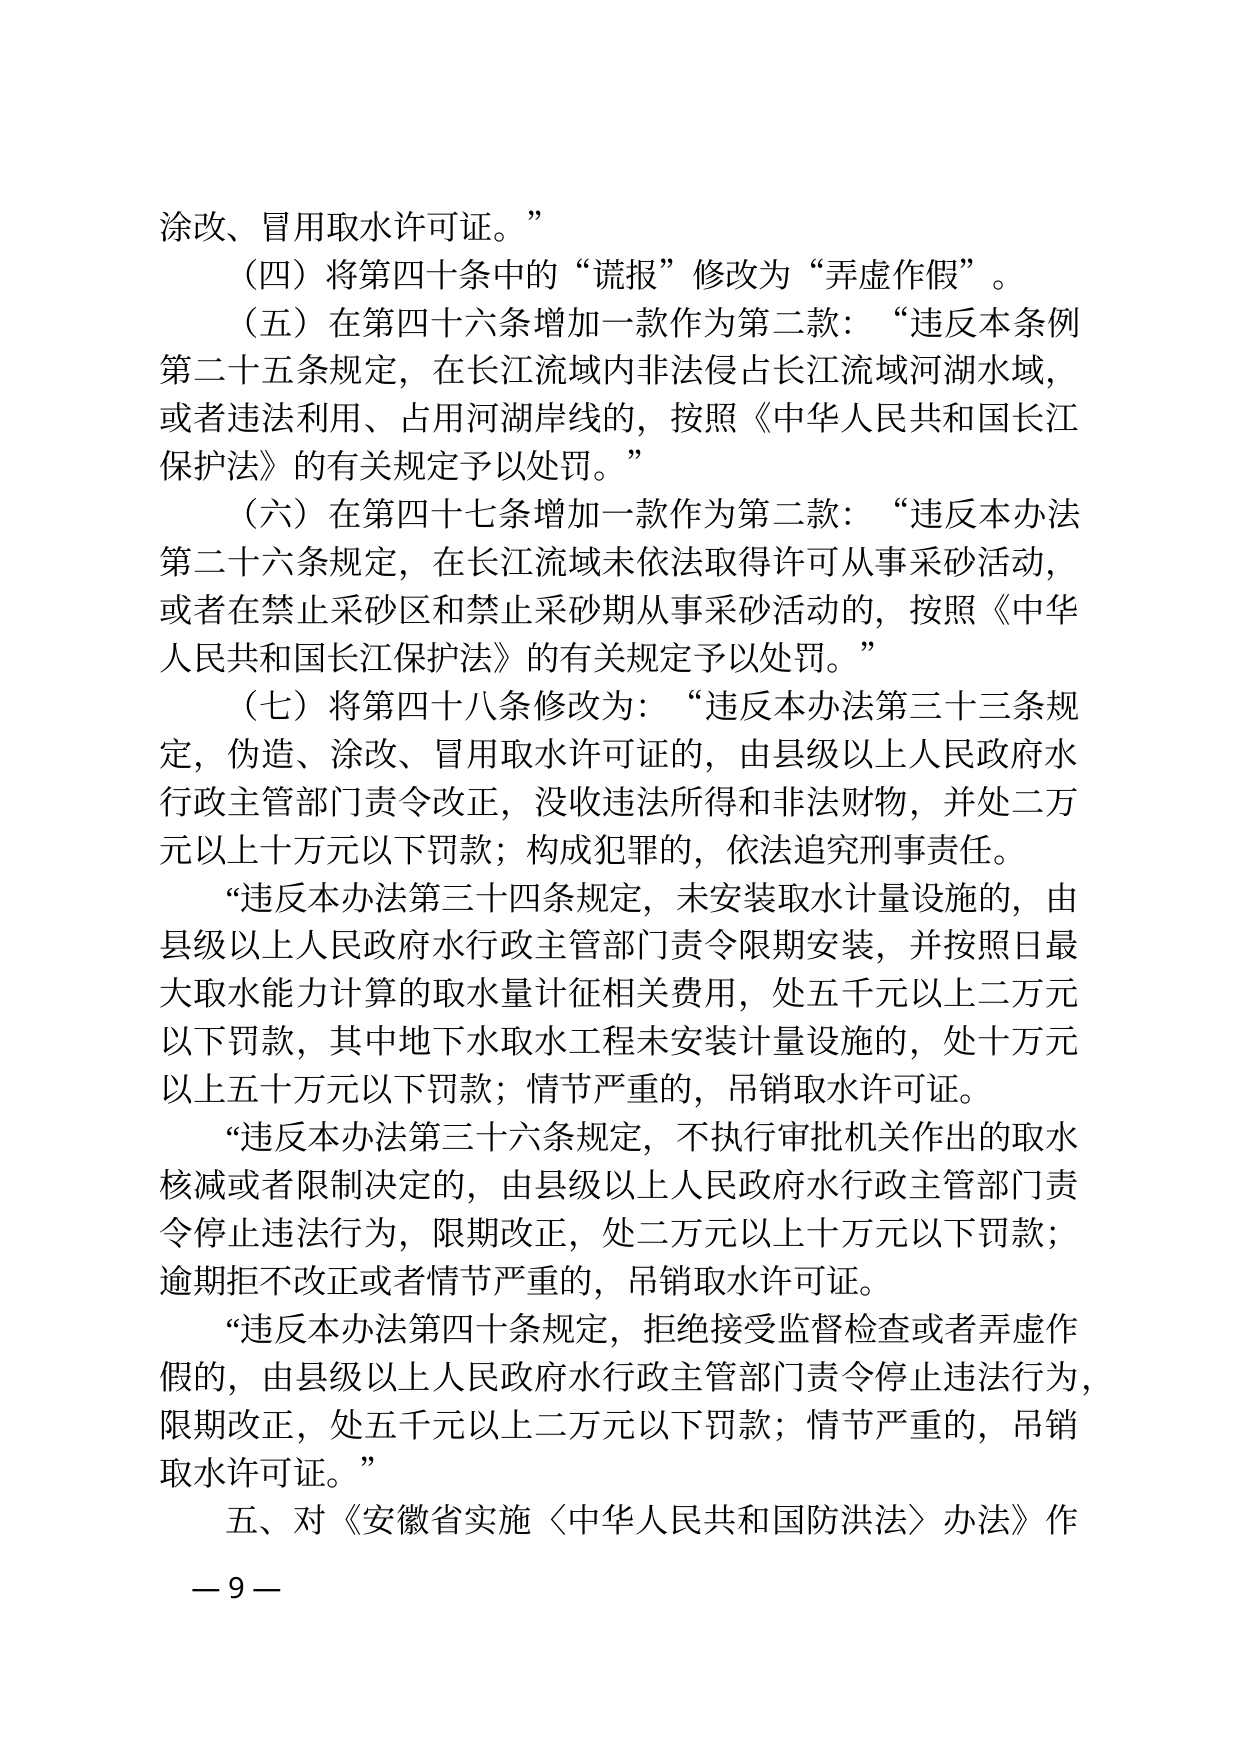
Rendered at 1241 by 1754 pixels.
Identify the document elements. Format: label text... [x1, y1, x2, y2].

text （四）将第四十条中的“谎报”修改为“弄虚作假”。 [159, 249, 1081, 297]
text （七）将第四十八条修改为：“违反本办法第三十三条规定，伪造、涂改、冒用取水许可证的，由县级以上人民政府水行政主管部门责令改正，没收违法所得和非法财物，并处二万元以上十万元以下罚款；构成犯罪的，依法追究刑事责任。 [159, 680, 1081, 872]
text “违反本办法第三十六条规定，不执行审批机关作出的取水核减或者限制决定的，由县级以上人民政府水行政主管部门责令停止违法行为，限期改正，处二万元以上十万元以下罚款；逾期拒不改正或者情节严重的，吊销取水许可证。 [159, 1111, 1081, 1303]
text “违反本办法第三十四条规定，未安装取水计量设施的，由县级以上人民政府水行政主管部门责令限期安装，并按照日最大取水能力计算的取水量计征相关费用，处五千元以上二万元以下罚款，其中地下水取水工程未安装计量设施的，处十万元以上五十万元以下罚款；情节严重的，吊销取水许可证。 [159, 872, 1081, 1111]
text （五）在第四十六条增加一款作为第二款：“违反本条例第二十五条规定，在长江流域内非法侵占长江流域河湖水域，或者违法利用、占用河湖岸线的，按照《中华人民共和国长江保护法》的有关规定予以处罚。” [159, 297, 1081, 488]
text “违反本办法第四十条规定，拒绝接受监督检查或者弄虚作假的，由县级以上人民政府水行政主管部门责令停止违法行为，限期改正，处五千元以上二万元以下罚款；情节严重的，吊销取水许可证。” [159, 1303, 1081, 1494]
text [159, 1494, 1081, 1542]
text （六）在第四十七条增加一款作为第二款：“违反本办法第二十六条规定，在长江流域未依法取得许可从事采砂活动，或者在禁止采砂区和禁止采砂期从事采砂活动的，按照《中华人民共和国长江保护法》的有关规定予以处罚。” [159, 488, 1081, 680]
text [159, 201, 1081, 249]
